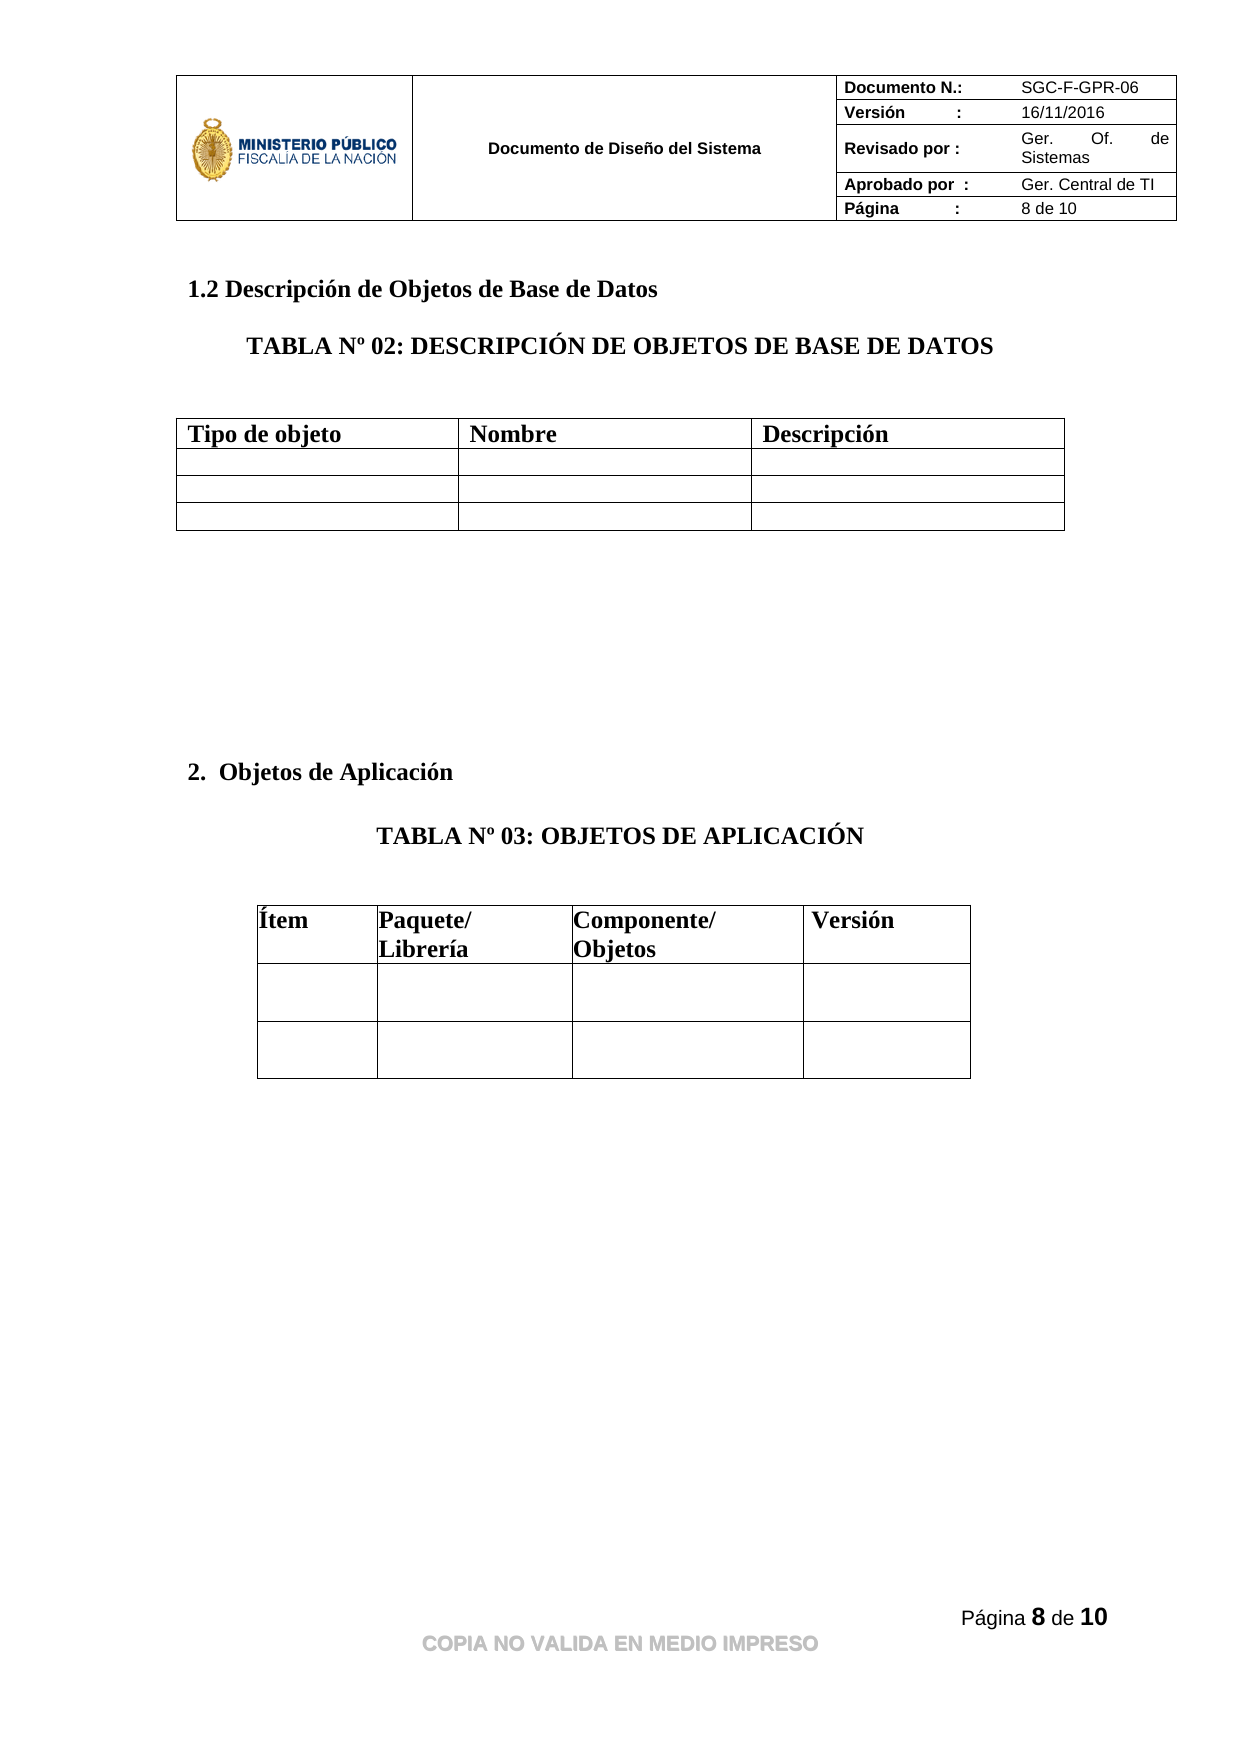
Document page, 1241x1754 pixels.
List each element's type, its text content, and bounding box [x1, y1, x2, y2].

table_cell [177, 476, 458, 502]
table_header Versión [804, 906, 970, 963]
table_cell [177, 503, 458, 530]
table_cell [573, 964, 803, 1021]
table_cell [752, 503, 1064, 530]
subtitle 1.2 Descripción de Objetos de Base de Datos [187, 274, 1053, 303]
table_cell [752, 476, 1064, 502]
picture [187, 113, 401, 183]
text TABLA Nº 03: OBJETOS DE APLICACIÓN [187, 821, 1053, 849]
table_cell [177, 449, 458, 475]
table_cell [258, 964, 377, 1021]
table_header Paquete/ Librería [378, 906, 572, 963]
table_cell [459, 503, 751, 530]
subtitle TABLA Nº 02: DESCRIPCIÓN DE OBJETOS DE BASE DE DATOS [187, 331, 1053, 360]
table_cell [752, 449, 1064, 475]
table_header Nombre [459, 419, 751, 447]
table_cell [804, 1022, 970, 1078]
table_cell [459, 476, 751, 502]
table_cell [573, 1022, 803, 1078]
table_cell [378, 1022, 572, 1078]
table_cell [804, 964, 970, 1021]
table_header Tipo de objeto [177, 419, 458, 447]
table_header Descripción [752, 419, 1064, 447]
table_cell [378, 964, 572, 1021]
table_header Ítem [258, 906, 377, 963]
table_header Componente/ Objetos [573, 906, 803, 963]
table_cell [258, 1022, 377, 1078]
subtitle 2. Objetos de Aplicación [187, 757, 1053, 786]
table_cell [459, 449, 751, 475]
